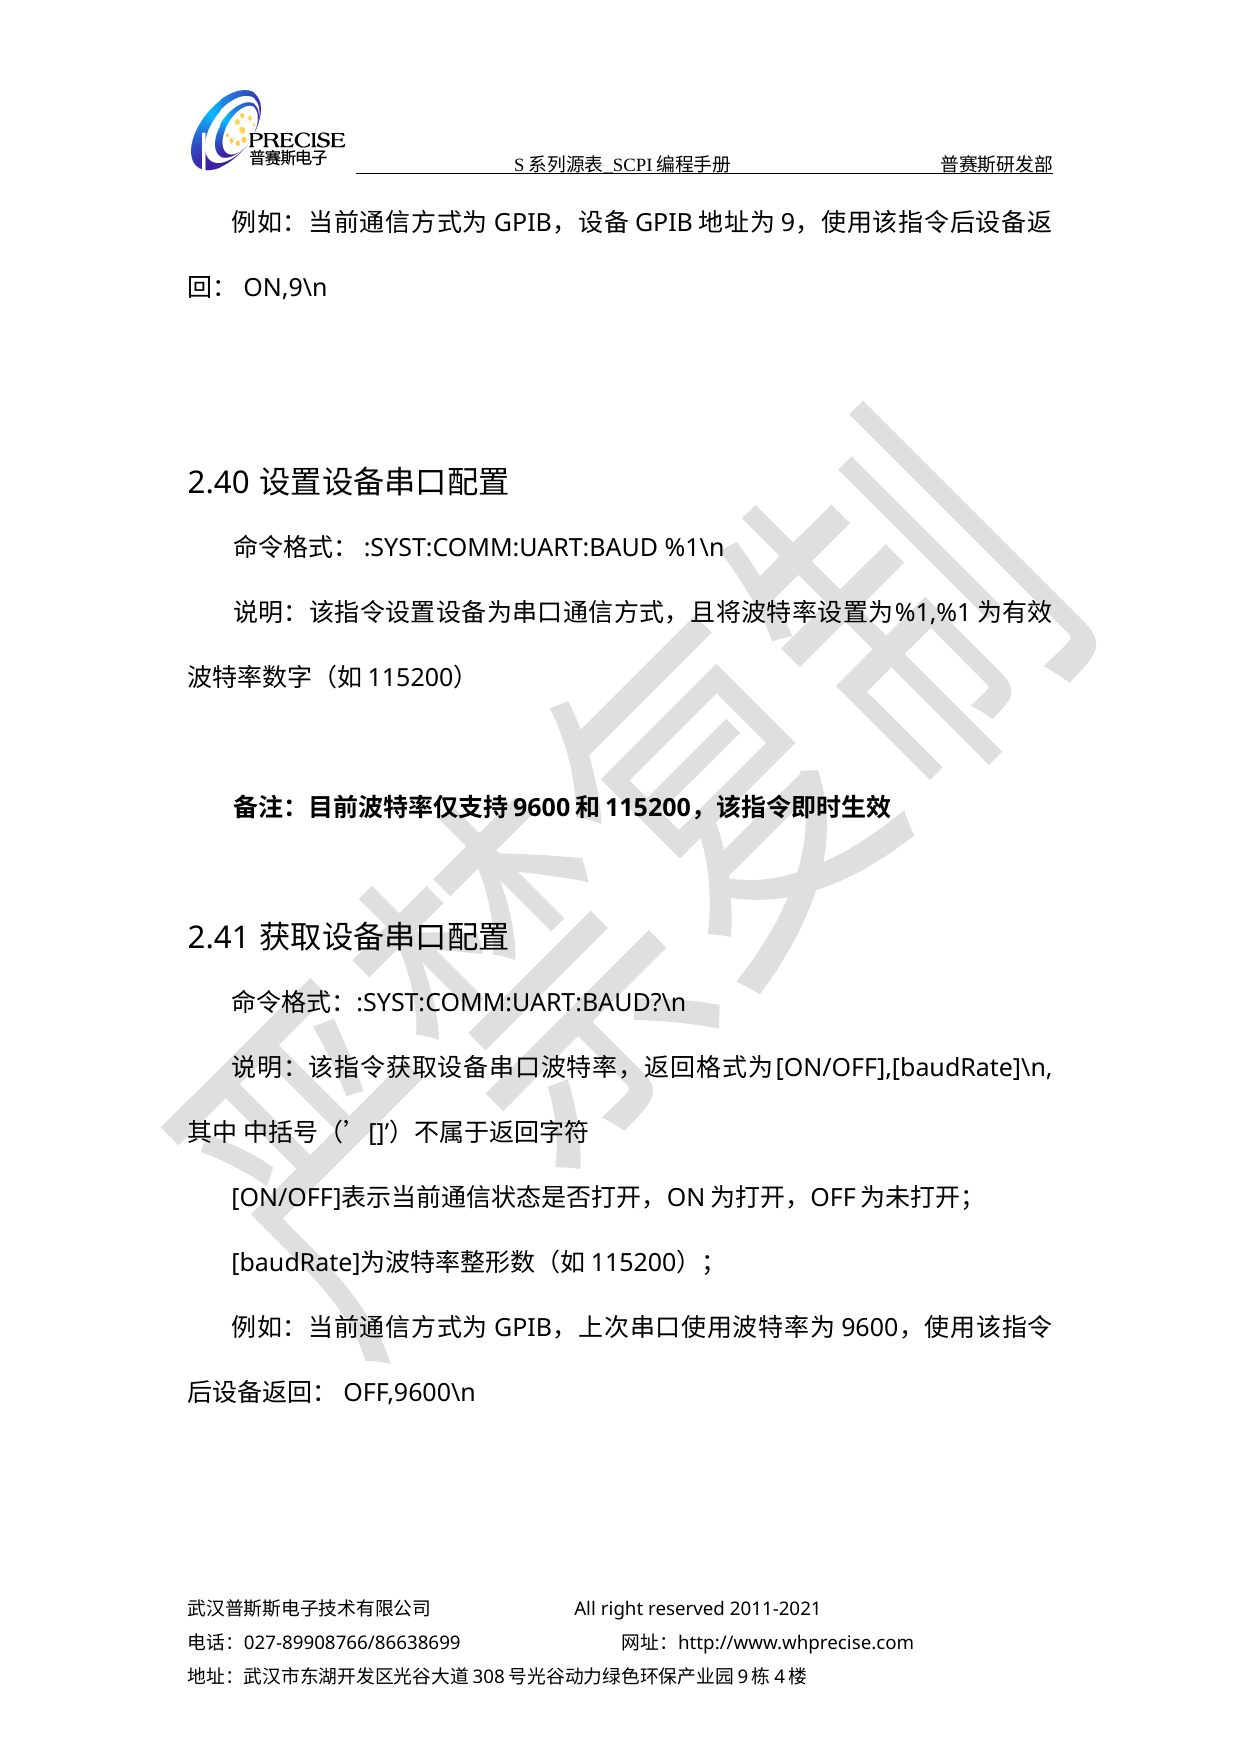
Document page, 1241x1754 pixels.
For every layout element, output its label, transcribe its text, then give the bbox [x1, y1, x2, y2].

text 命令格式：:SYST:COMM:UART:BAUD?\n [187, 968, 1053, 1033]
text 命令格式： :SYST:COMM:UART:BAUD %1\n [187, 513, 1053, 578]
text 备注：目前波特率仅支持9600和115200，该指令即时生效 [187, 773, 1053, 838]
text 说明：该指令获取设备串口波特率，返回格式为[ON/OFF],[baudRate]\n,其中 中括号（’[]’）不属于返回字符 [187, 1033, 1053, 1163]
list 设置设备串口配置 [187, 448, 1053, 513]
text 例如：当前通信方式为GPIB，上次串口使用波特率为9600，使用该指令后设备返回： OFF,9600\n [187, 1293, 1053, 1423]
text [ON/OFF]表示当前通信状态是否打开，ON为打开，OFF为未打开； [187, 1163, 1053, 1228]
text 例如：当前通信方式为GPIB，设备GPIB地址为9，使用该指令后设备返回： ON,9\n [187, 188, 1053, 318]
text 说明：该指令设置设备为串口通信方式，且将波特率设置为%1,%1为有效波特率数字（如115200） [187, 578, 1053, 708]
list 获取设备串口配置 [187, 903, 1053, 968]
picture [187, 88, 356, 172]
text [baudRate]为波特率整形数（如115200）； [187, 1228, 1053, 1293]
